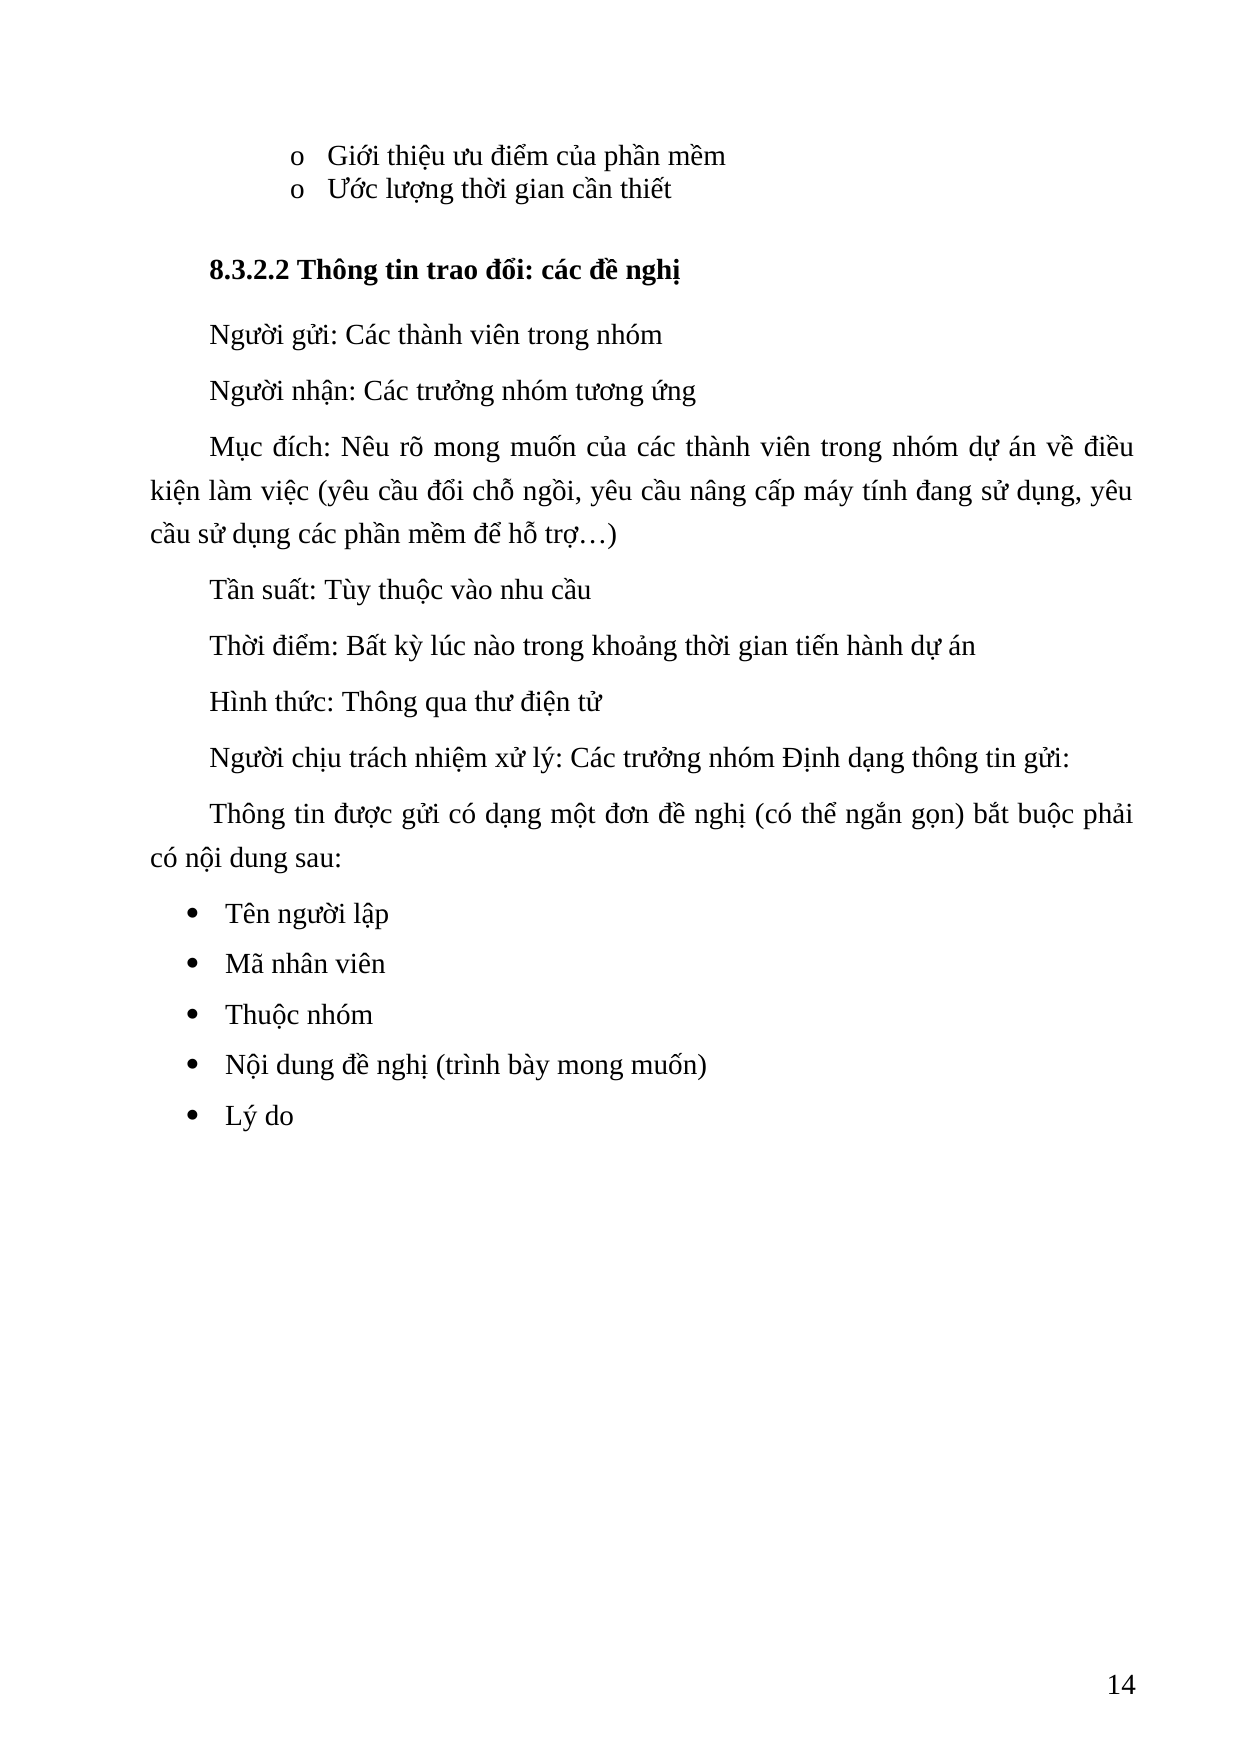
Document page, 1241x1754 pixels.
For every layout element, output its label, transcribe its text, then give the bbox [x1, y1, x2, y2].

list Nội dung đề nghị (trình bày mong muốn) [187, 1047, 1135, 1081]
list Mã nhân viên [187, 946, 1135, 980]
text Người chịu trách nhiệm xử lý: Các trưởng nhóm Định dạng thông tin gửi: [150, 740, 1135, 774]
text Tần suất: Tùy thuộc vào nhu cầu [150, 572, 1135, 606]
subtitle 8.3.2.2 Thông tin trao đổi: các đề nghị [150, 252, 1135, 286]
text Thời điểm: Bất kỳ lúc nào trong khoảng thời gian tiến hành dự án [150, 628, 1135, 662]
list Thuộc nhóm [187, 997, 1135, 1031]
list Giới thiệu ưu điểm của phần mềm [290, 138, 1135, 171]
text Hình thức: Thông qua thư điện tử [150, 684, 1135, 718]
list Lý do [187, 1098, 1135, 1131]
text Người gửi: Các thành viên trong nhóm [150, 317, 1135, 351]
text Mục đích: Nêu rõ mong muốn của các thành viên trong nhóm dự án về điều kiện làm việc (yêu cầu đổi chỗ ngồi, yêu cầu nâng cấp máy tính đang sử dụng, yêu cầu sử dụng các phần mềm để hỗ trợ…) [150, 429, 1135, 550]
text Người nhận: Các trưởng nhóm tương ứng [150, 373, 1135, 407]
text Thông tin được gửi có dạng một đơn đề nghị (có thể ngắn gọn) bắt buộc phải có nội dung sau: [150, 796, 1135, 873]
list Tên người lập [187, 896, 1135, 930]
list Ước lượng thời gian cần thiết [290, 171, 1135, 205]
